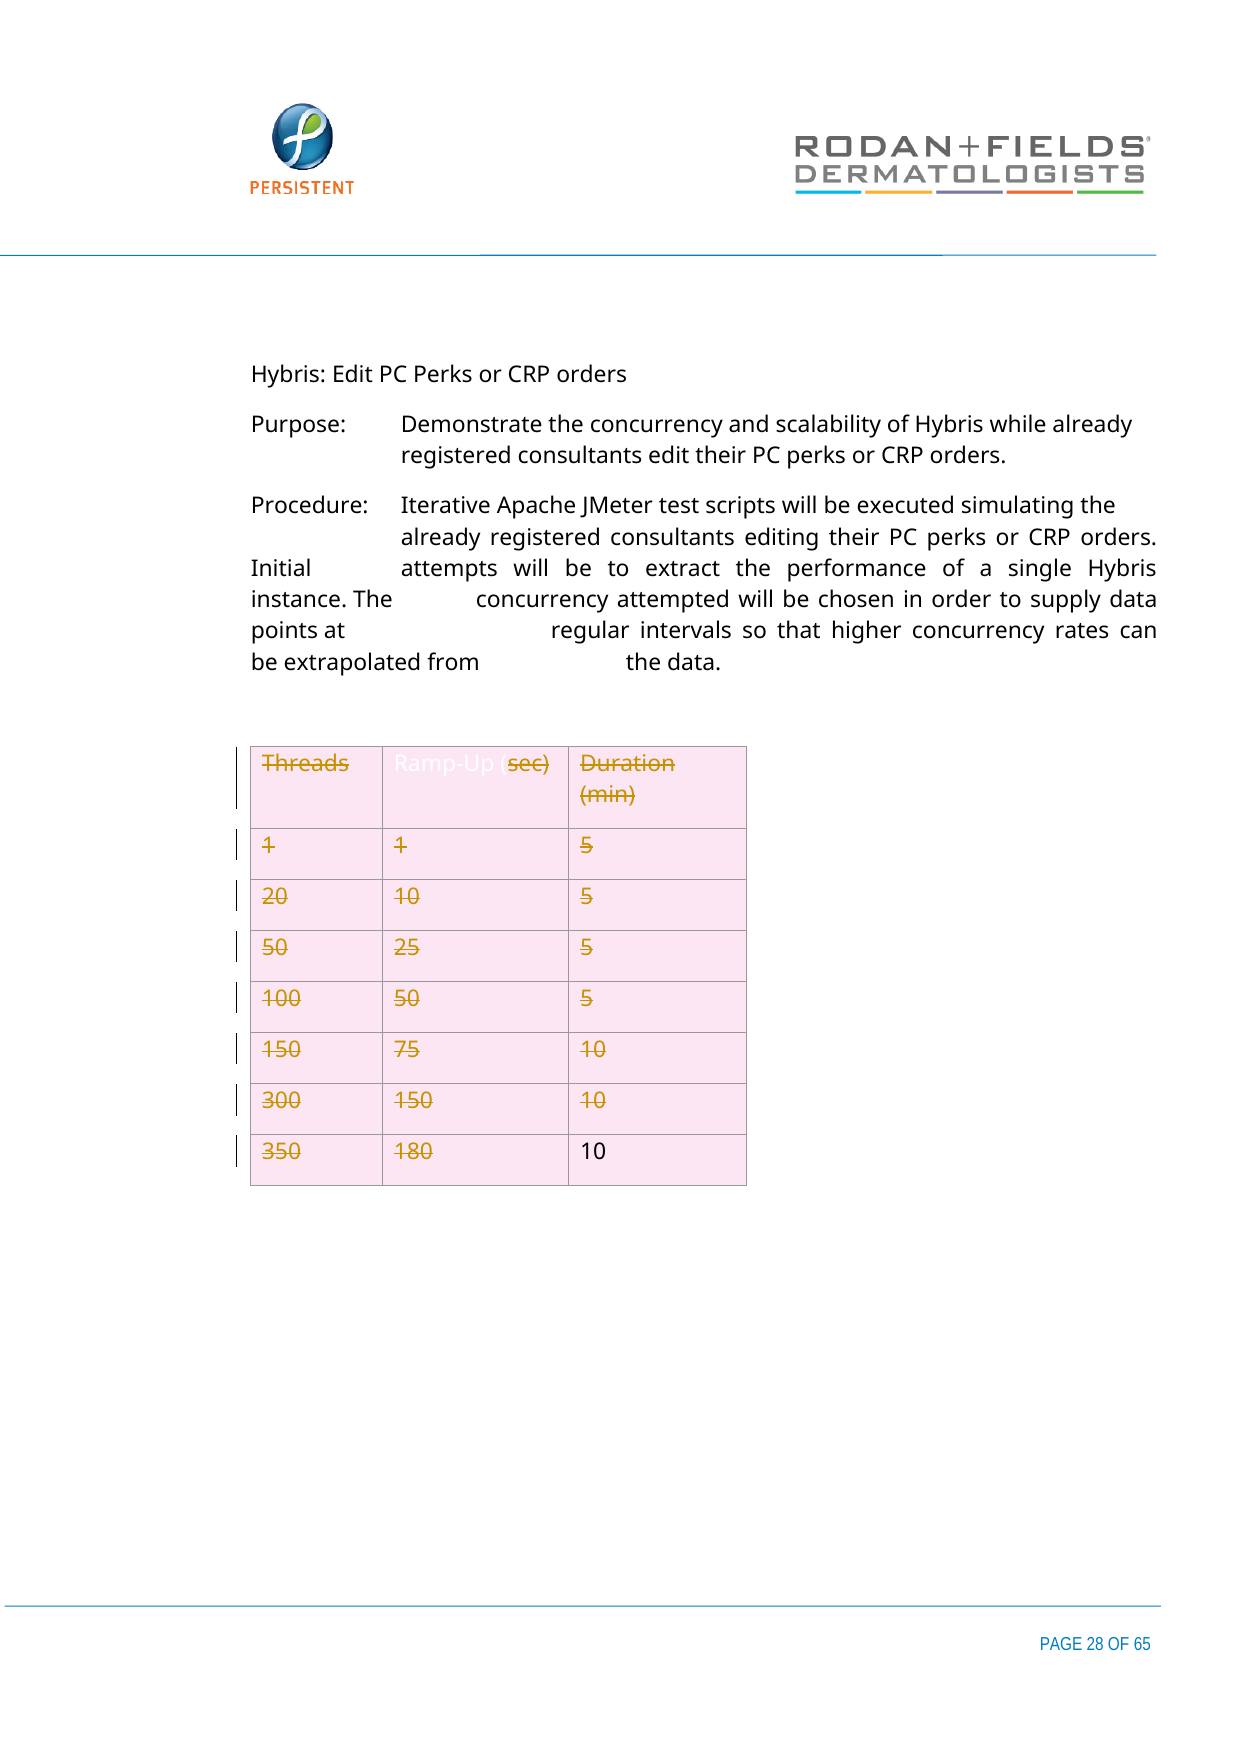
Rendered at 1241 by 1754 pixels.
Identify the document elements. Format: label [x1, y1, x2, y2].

picture [250, 94, 354, 194]
picture [795, 136, 1151, 194]
